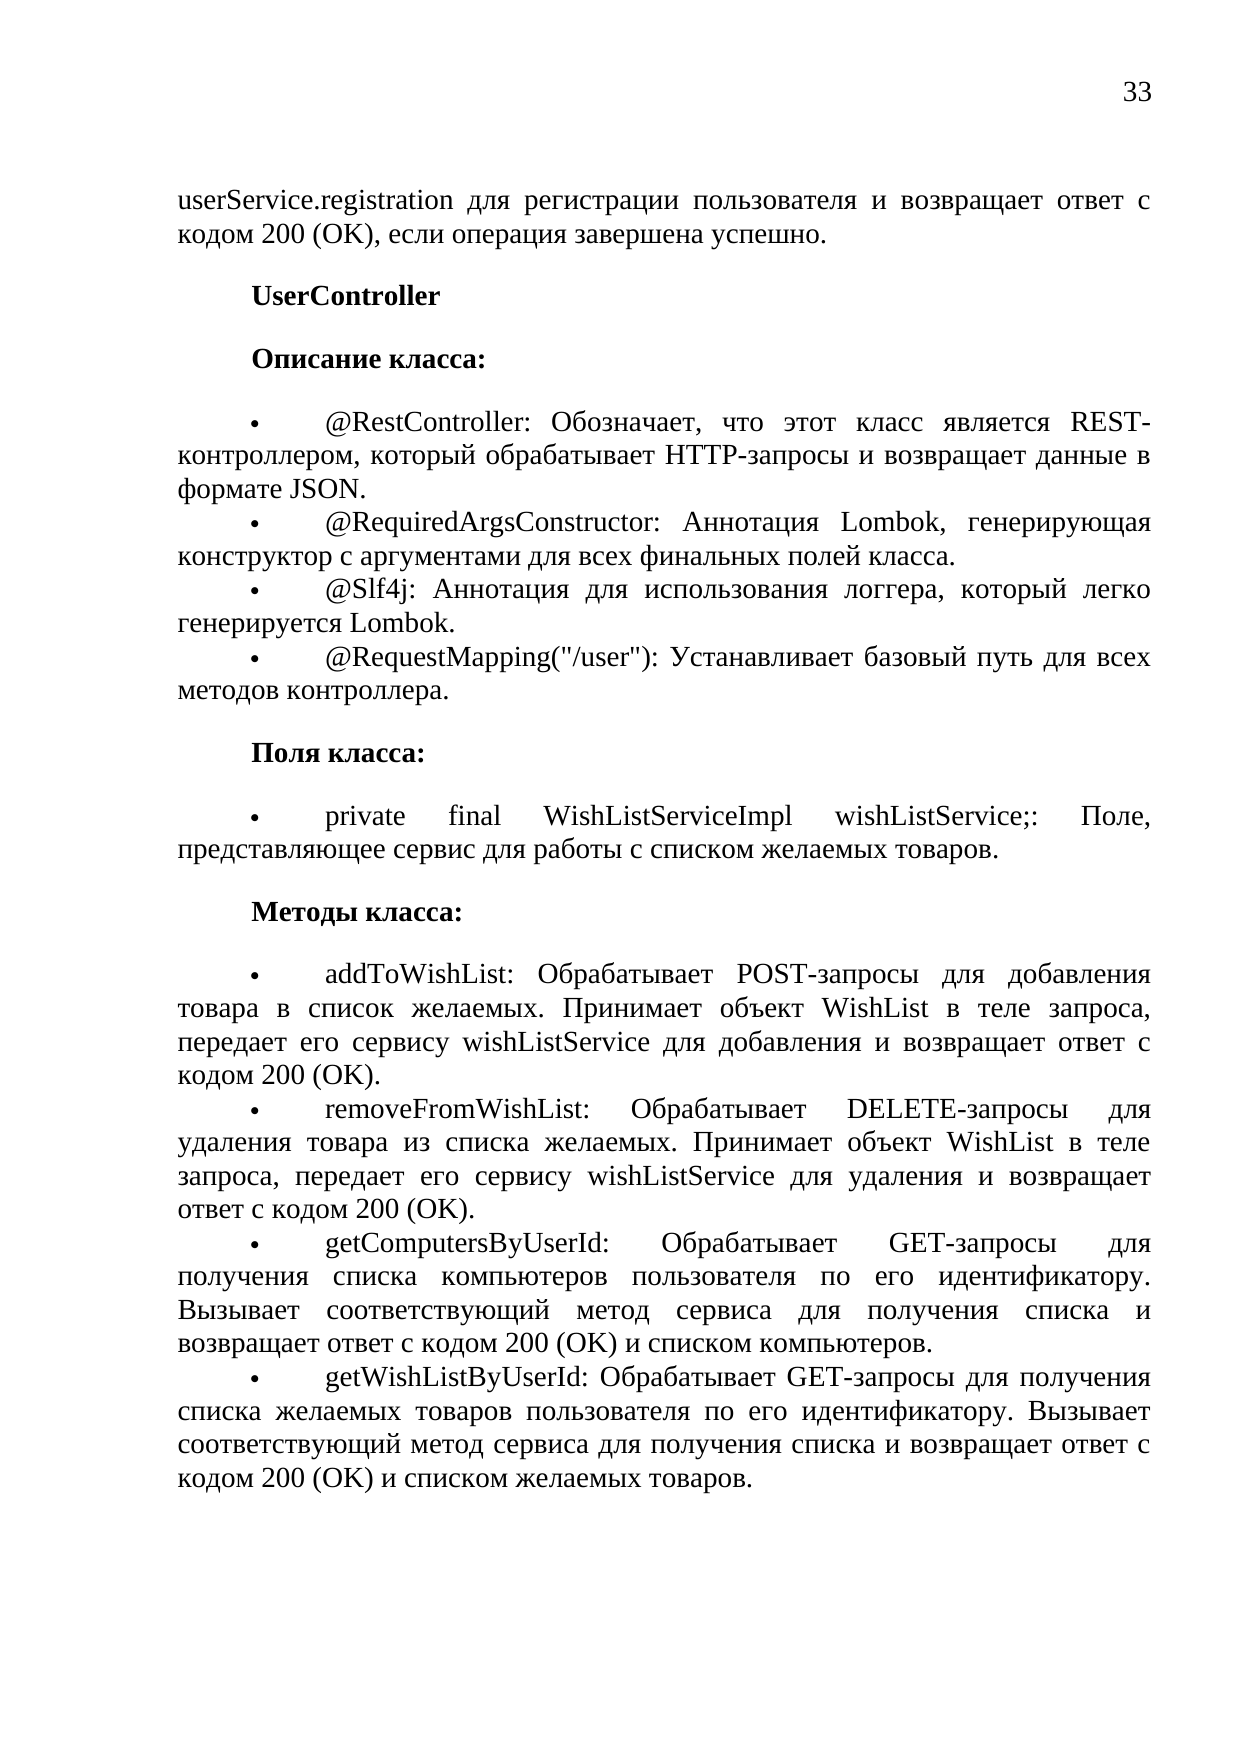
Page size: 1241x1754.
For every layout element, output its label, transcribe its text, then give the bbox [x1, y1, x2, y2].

list private final WishListServiceImpl wishListService;: Поле, представляющее сервис для работы с списком желаемых товаров. [177, 798, 1152, 865]
list @RequestMapping("/user"): Устанавливает базовый путь для всех методов контроллера. [177, 639, 1152, 706]
list addToWishList: Обрабатывает POST-запросы для добавления товара в список желаемых. Принимает объект WishList в теле запроса, передает его сервису wishListService для добавления и возвращает ответ с кодом 200 (OK). [177, 957, 1152, 1091]
text Методы класса: [177, 894, 1152, 927]
text Описание класса: [177, 341, 1152, 375]
list removeFromWishList: Обрабатывает DELETE-запросы для удаления товара из списка желаемых. Принимает объект WishList в теле запроса, передает его сервису wishListService для удаления и возвращает ответ с кодом 200 (OK). [177, 1091, 1152, 1225]
text UserController [177, 278, 1152, 312]
list @RequiredArgsConstructor: Аннотация Lombok, генерирующая конструктор с аргументами для всех финальных полей класса. [177, 504, 1152, 572]
list @RestController: Обозначает, что этот класс является REST-контроллером, который обрабатывает HTTP-запросы и возвращает данные в формате JSON. [177, 404, 1152, 504]
list @Slf4j: Аннотация для использования логгера, который легко генерируется Lombok. [177, 572, 1152, 639]
list getComputersByUserId: Обрабатывает GET-запросы для получения списка компьютеров пользователя по его идентификатору. Вызывает соответствующий метод сервиса для получения списка и возвращает ответ с кодом 200 (OK) и списком компьютеров. [177, 1225, 1152, 1359]
text Поля класса: [177, 735, 1152, 768]
list getWishListByUserId: Обрабатывает GET-запросы для получения списка желаемых товаров пользователя по его идентификатору. Вызывает соответствующий метод сервиса для получения списка и возвращает ответ с кодом 200 (OK) и списком желаемых товаров. [177, 1359, 1152, 1493]
